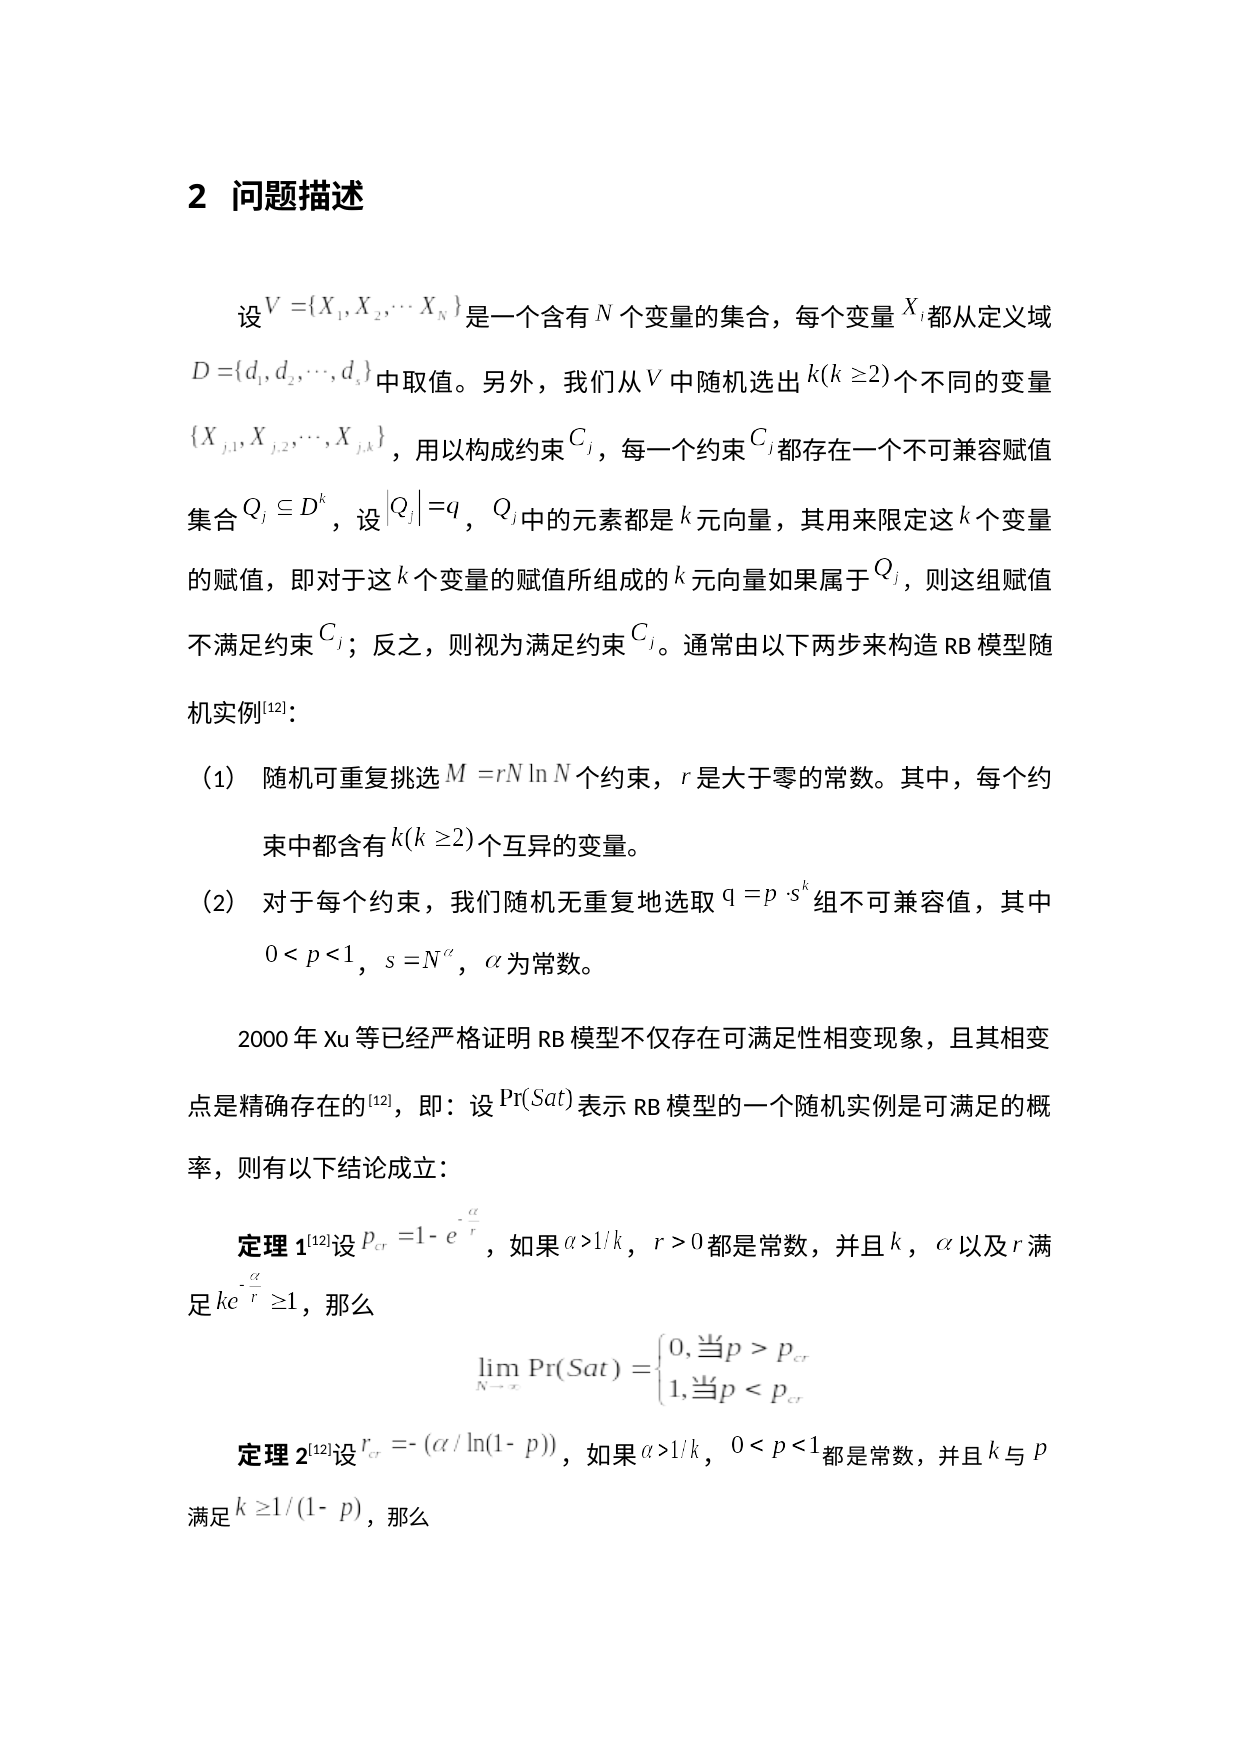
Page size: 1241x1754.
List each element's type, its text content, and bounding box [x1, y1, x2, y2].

subtitle 问题描述 [187, 162, 1053, 227]
text 定理2[12]设，如果，都是常数，并且与满足，那么 [187, 1427, 1053, 1557]
text 设是一个含有个变量的集合，每个变量都从定义域中取值。另外，我们从中随机选出个不同的变量，用以构成约束，每一个约束都存在一个不可兼容赋值集合，设，中的元素都是元向量，其用来限定这个变量的赋值，即对于这个变量的赋值所组成的元向量如果属于，则这组赋值不满足约束；反之，则视为满足约束。通常由以下两步来构造RB模型随机实例[12]： [187, 289, 1053, 744]
text 定理1[12]设，如果，都是常数，并且，以及满足，那么 [187, 1199, 1053, 1329]
list 对于每个约束，我们随机无重复地选取组不可兼容值，其中，，为常数。 [187, 874, 1053, 1004]
list 随机可重复挑选个约束，是大于零的常数。其中，每个约束中都含有个互异的变量。 [187, 744, 1053, 874]
text 2000年Xu等已经严格证明RB模型不仅存在可满足性相变现象，且其相变点是精确存在的[12]，即：设表示RB模型的一个随机实例是可满足的概率，则有以下结论成立： [187, 1004, 1053, 1199]
